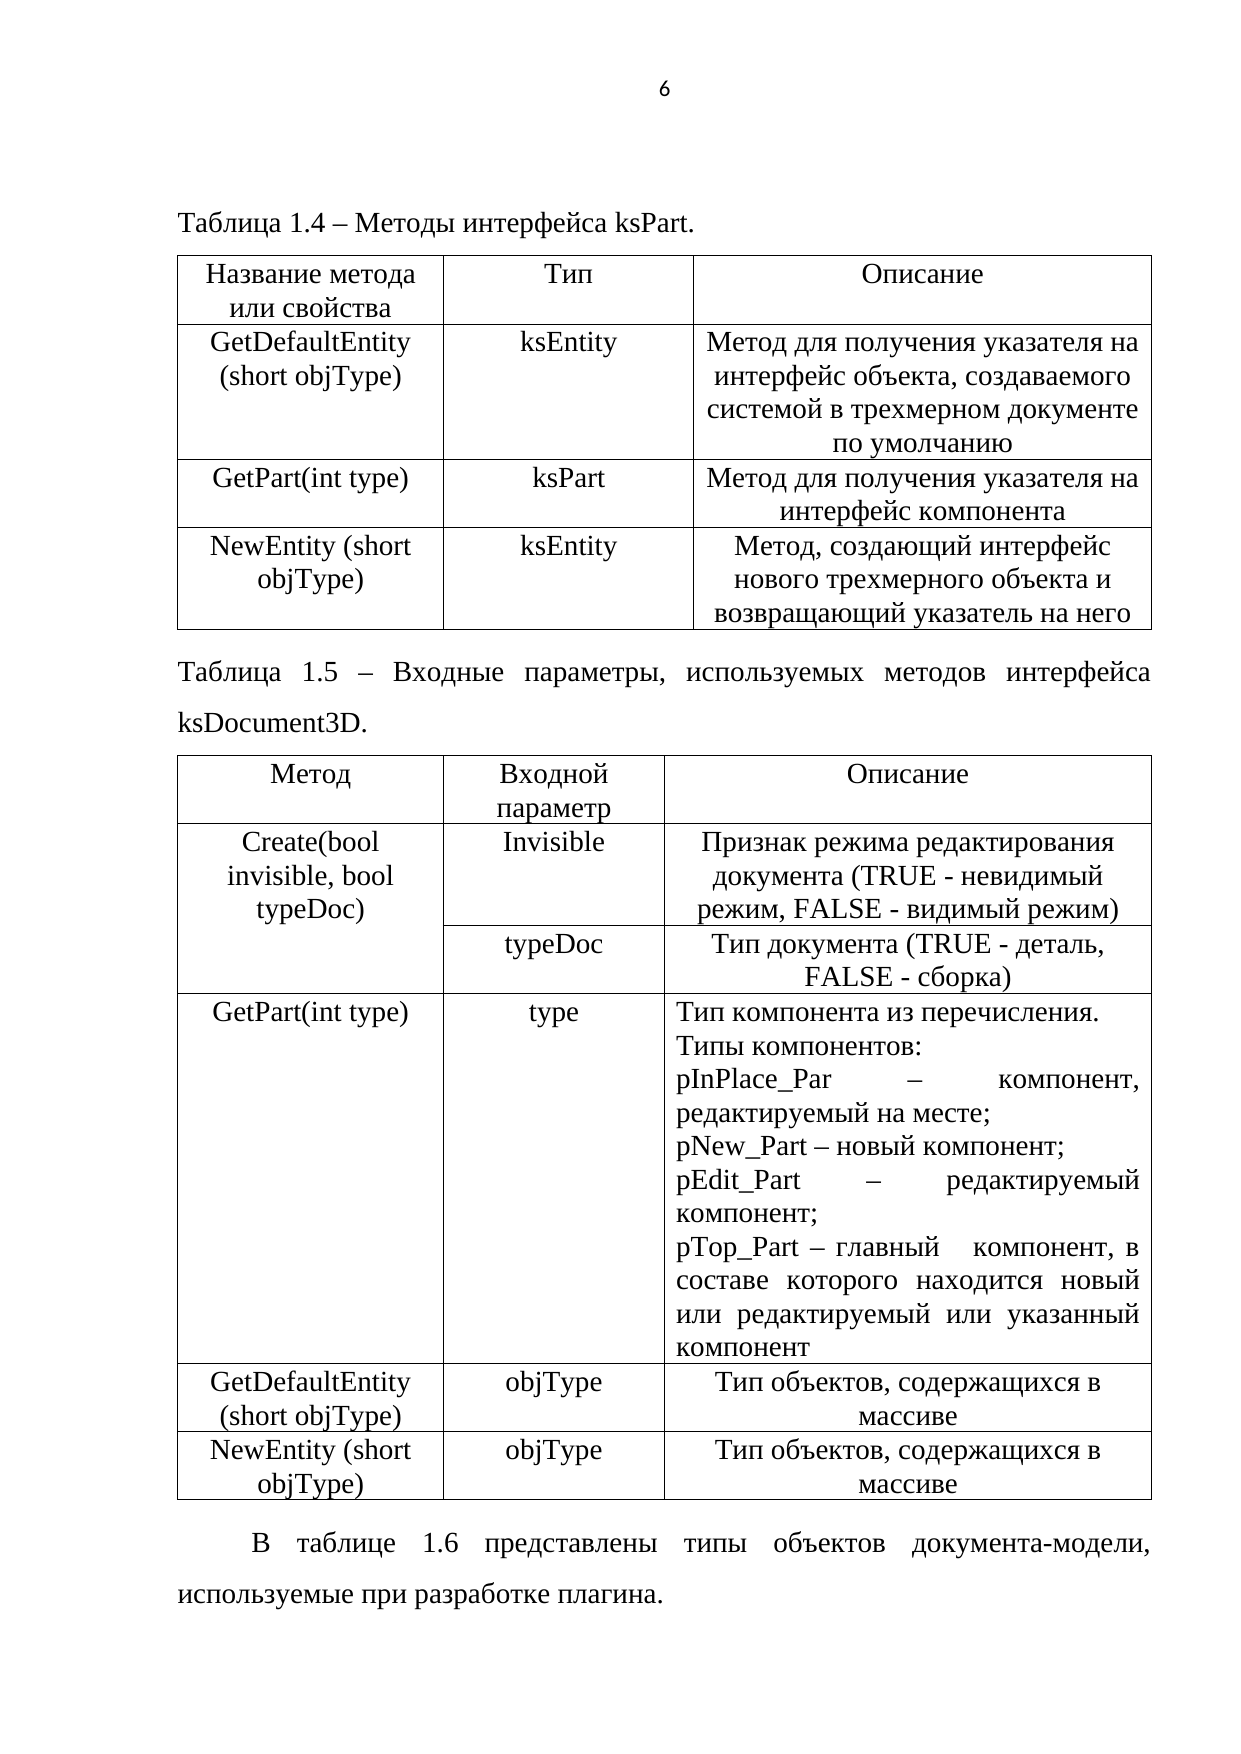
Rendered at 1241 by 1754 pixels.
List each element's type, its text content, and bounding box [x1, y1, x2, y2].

table_cell Метод для получения указателя на интерфейс компонента [694, 460, 1151, 527]
table_header Описание [694, 256, 1151, 323]
table_cell Признак режима редактирования документа (TRUE - невидимый режим, FALSE - видимый режим) [665, 824, 1151, 925]
table_cell Тип объектов, содержащихся в массиве [665, 1364, 1151, 1431]
table_header Описание [665, 756, 1151, 823]
table_cell Create(bool invisible, bool typeDoc) [178, 824, 443, 993]
table_cell ksPart [444, 460, 693, 527]
table_header Метод [178, 756, 443, 823]
text В таблице 1.6 представлены типы объектов документа-модели, используемые при разработке плагина. [177, 1525, 1152, 1609]
table_cell Тип документа (TRUE - деталь, FALSE - сборка) [665, 926, 1151, 993]
table_cell NewEntity (short objType) [178, 528, 443, 628]
table_cell objType [444, 1432, 664, 1499]
table_cell type [444, 994, 664, 1363]
table_cell GetDefaultEntity (short objType) [178, 325, 443, 459]
text Таблица 1.4 – Методы интерфейса ksPart. [177, 205, 1152, 239]
table_cell typeDoc [444, 926, 664, 993]
table_cell GetPart(int type) [178, 460, 443, 527]
table_cell NewEntity (short objType) [178, 1432, 443, 1499]
table_cell GetDefaultEntity (short objType) [178, 1364, 443, 1431]
table_cell Метод для получения указателя на интерфейс объекта, создаваемого системой в трехмерном документе по умолчанию [694, 325, 1151, 459]
table_header Тип [444, 256, 693, 323]
table_cell ksEntity [444, 528, 693, 628]
table_cell Тип объектов, содержащихся в массиве [665, 1432, 1151, 1499]
table_cell ksEntity [444, 325, 693, 459]
table_cell objType [444, 1364, 664, 1431]
table_header Название метода или свойства [178, 256, 443, 323]
table_cell GetPart(int type) [178, 994, 443, 1363]
table_cell Метод, создающий интерфейс нового трехмерного объекта и возвращающий указатель на него [694, 528, 1151, 628]
table_cell Тип компонента из перечисления. Типы компонентов: pInPlace_Par – компонент, редактируемый на месте; pNew_Part – новый компонент; pEdit_Part – редактируемый компонент; pTop_Part – главный компонент, в составе которого находится новый или редактируемый или указанный компонент [665, 994, 1151, 1363]
text Таблица 1.5 – Входные параметры, используемых методов интерфейса ksDocument3D. [177, 654, 1152, 738]
table_cell Invisible [444, 824, 664, 925]
table_header Входной параметр [444, 756, 664, 823]
